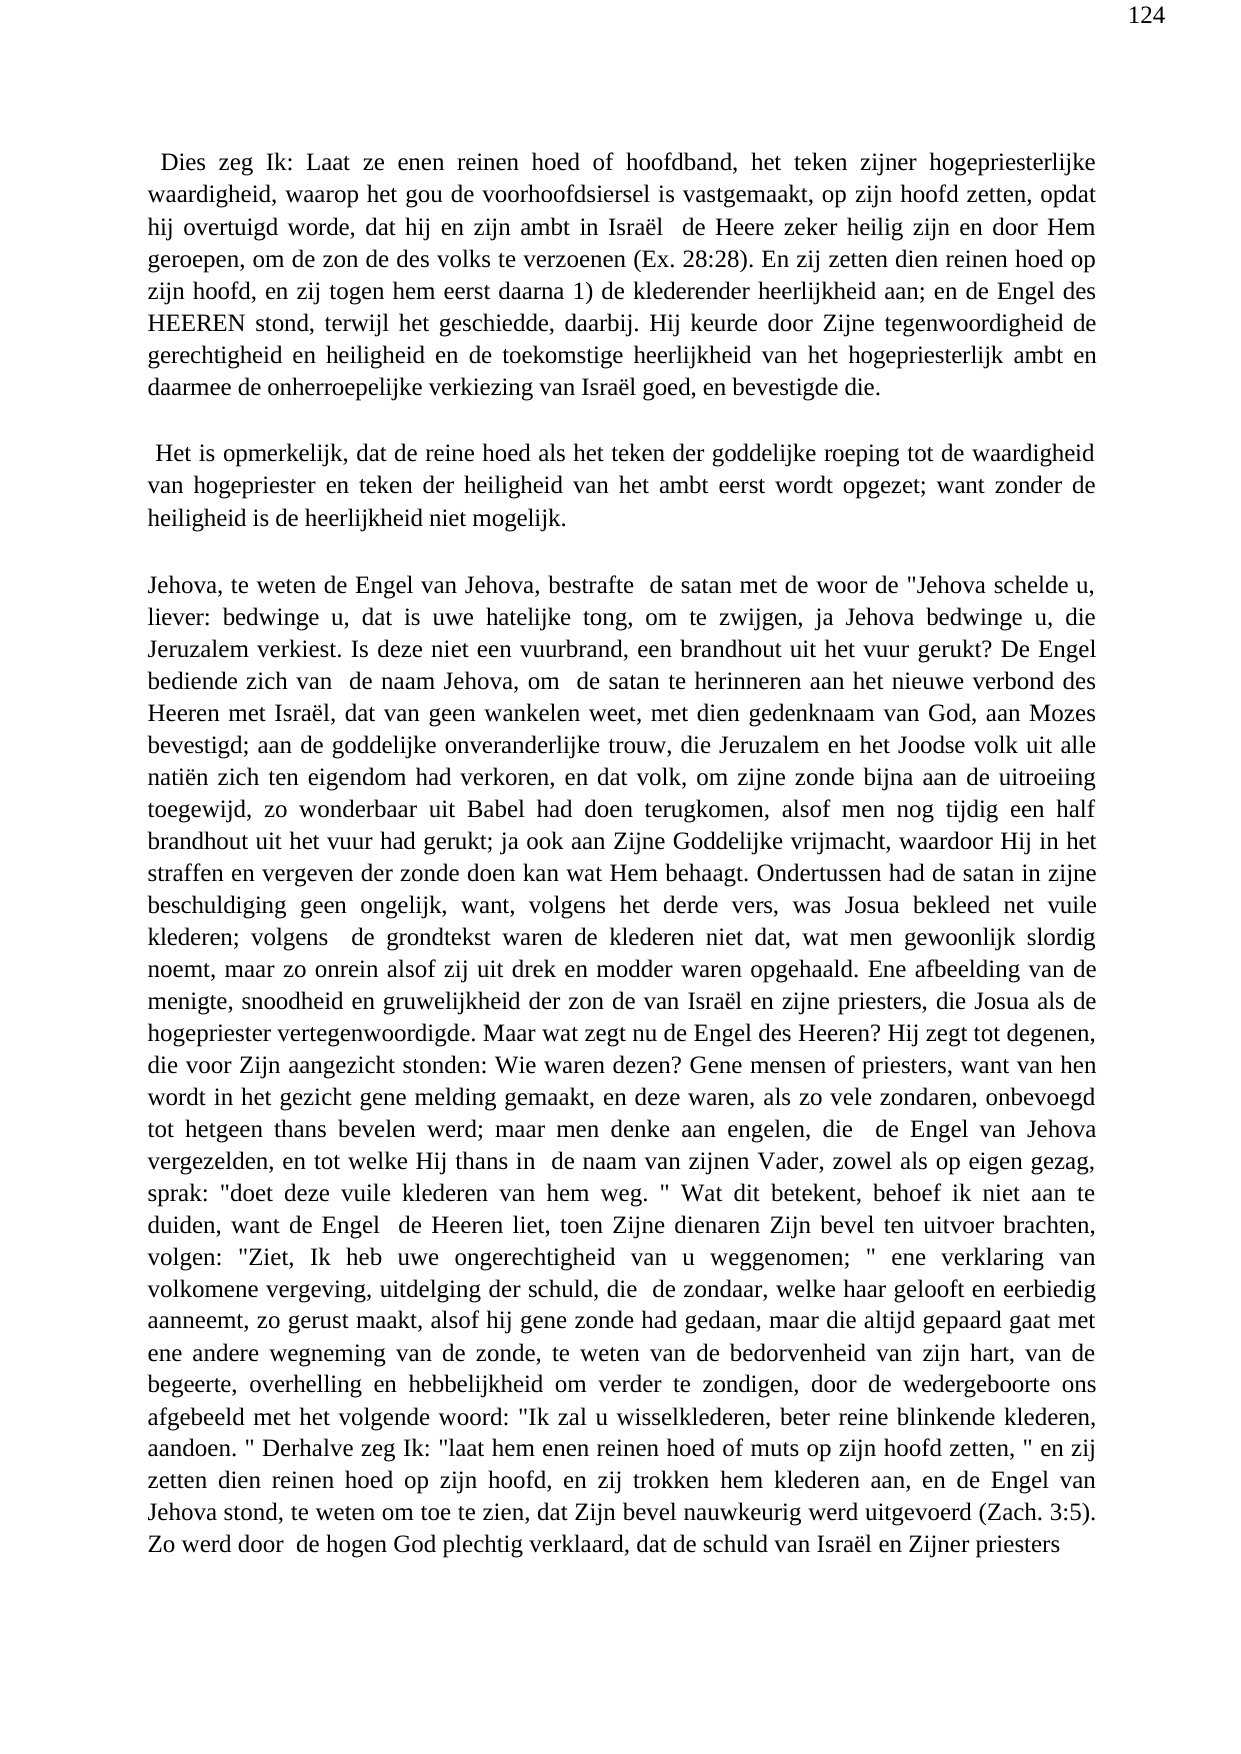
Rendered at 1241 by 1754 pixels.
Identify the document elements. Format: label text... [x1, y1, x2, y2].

text Dies zeg Ik: Laat ze enen reinen hoed of hoofdband, het teken zijner hogepriesterlijke waardigheid, waarop het gou de voorhoofdsiersel is vastgemaakt, op zijn hoofd zetten, opdat hij overtuigd worde, dat hij en zijn ambt in Israël de Heere zeker heilig zijn en door Hem geroepen, om de zon de des volks te verzoenen (Ex. 28:28). En zij zetten dien reinen hoed op zijn hoofd, en zij togen hem eerst daarna 1) de klederender heerlijkheid aan; en de Engel des HEEREN stond, terwijl het geschiedde, daarbij. Hij keurde door Zijne tegenwoordigheid de gerechtigheid en heiligheid en de toekomstige heerlijkheid van het hogepriesterlijk ambt en daarmee de onherroepelijke verkiezing van Israël goed, en bevestigde die. [147, 145, 1097, 402]
text Jehova, te weten de Engel van Jehova, bestrafte de satan met de woor de "Jehova schelde u, liever: bedwinge u, dat is uwe hatelijke tong, om te zwijgen, ja Jehova bedwinge u, die Jeruzalem verkiest. Is deze niet een vuurbrand, een brandhout uit het vuur gerukt? De Engel bediende zich van de naam Jehova, om de satan te herinneren aan het nieuwe verbond des Heeren met Israël, dat van geen wankelen weet, met dien gedenknaam van God, aan Mozes bevestigd; aan de goddelijke onveranderlijke trouw, die Jeruzalem en het Joodse volk uit alle natiën zich ten eigendom had verkoren, en dat volk, om zijne zonde bijna aan de uitroeiing toegewijd, zo wonderbaar uit Babel had doen terugkomen, alsof men nog tijdig een half brandhout uit het vuur had gerukt; ja ook aan Zijne Goddelijke vrijmacht, waardoor Hij in het straffen en vergeven der zonde doen kan wat Hem behaagt. Ondertussen had de satan in zijne beschuldiging geen ongelijk, want, volgens het derde vers, was Josua bekleed net vuile klederen; volgens de grondtekst waren de klederen niet dat, wat men gewoonlijk slordig noemt, maar zo onrein alsof zij uit drek en modder waren opgehaald. Ene afbeelding van de menigte, snoodheid en gruwelijkheid der zon de van Israël en zijne priesters, die Josua als de hogepriester vertegenwoordigde. Maar wat zegt nu de Engel des Heeren? Hij zegt tot degenen, die voor Zijn aangezicht stonden: Wie waren dezen? Gene mensen of priesters, want van hen wordt in het gezicht gene melding gemaakt, en deze waren, als zo vele zondaren, onbevoegd tot hetgeen thans bevelen werd; maar men denke aan engelen, die de Engel van Jehova vergezelden, en tot welke Hij thans in de naam van zijnen Vader, zowel als op eigen gezag, sprak: "doet deze vuile klederen van hem weg. " Wat dit betekent, behoef ik niet aan te duiden, want de Engel de Heeren liet, toen Zijne dienaren Zijn bevel ten uitvoer brachten, volgen: "Ziet, Ik heb uwe ongerechtigheid van u weggenomen; " ene verklaring van volkomene vergeving, uitdelging der schuld, die de zondaar, welke haar gelooft en eerbiedig aanneemt, zo gerust maakt, alsof hij gene zonde had gedaan, maar die altijd gepaard gaat met ene andere wegneming van de zonde, te weten van de bedorvenheid van zijn hart, van de begeerte, overhelling en hebbelijkheid om verder te zondigen, door de wedergeboorte ons afgebeeld met het volgende woord: "Ik zal u wisselklederen, beter reine blinkende klederen, aandoen. " Derhalve zeg Ik: "laat hem enen reinen hoed of muts op zijn hoofd zetten, " en zij zetten dien reinen hoed op zijn hoofd, en zij trokken hem klederen aan, en de Engel van Jehova stond, te weten om toe te zien, dat Zijn bevel nauwkeurig werd uitgevoerd (Zach. 3:5). Zo werd door de hogen God plechtig verklaard, dat de schuld van Israël en Zijner priesters [147, 568, 1097, 1559]
text Het is opmerkelijk, dat de reine hoed als het teken der goddelijke roeping tot de waardigheid van hogepriester en teken der heiligheid van het ambt eerst wordt opgezet; want zonder de heiligheid is de heerlijkheid niet mogelijk. [147, 436, 1096, 532]
